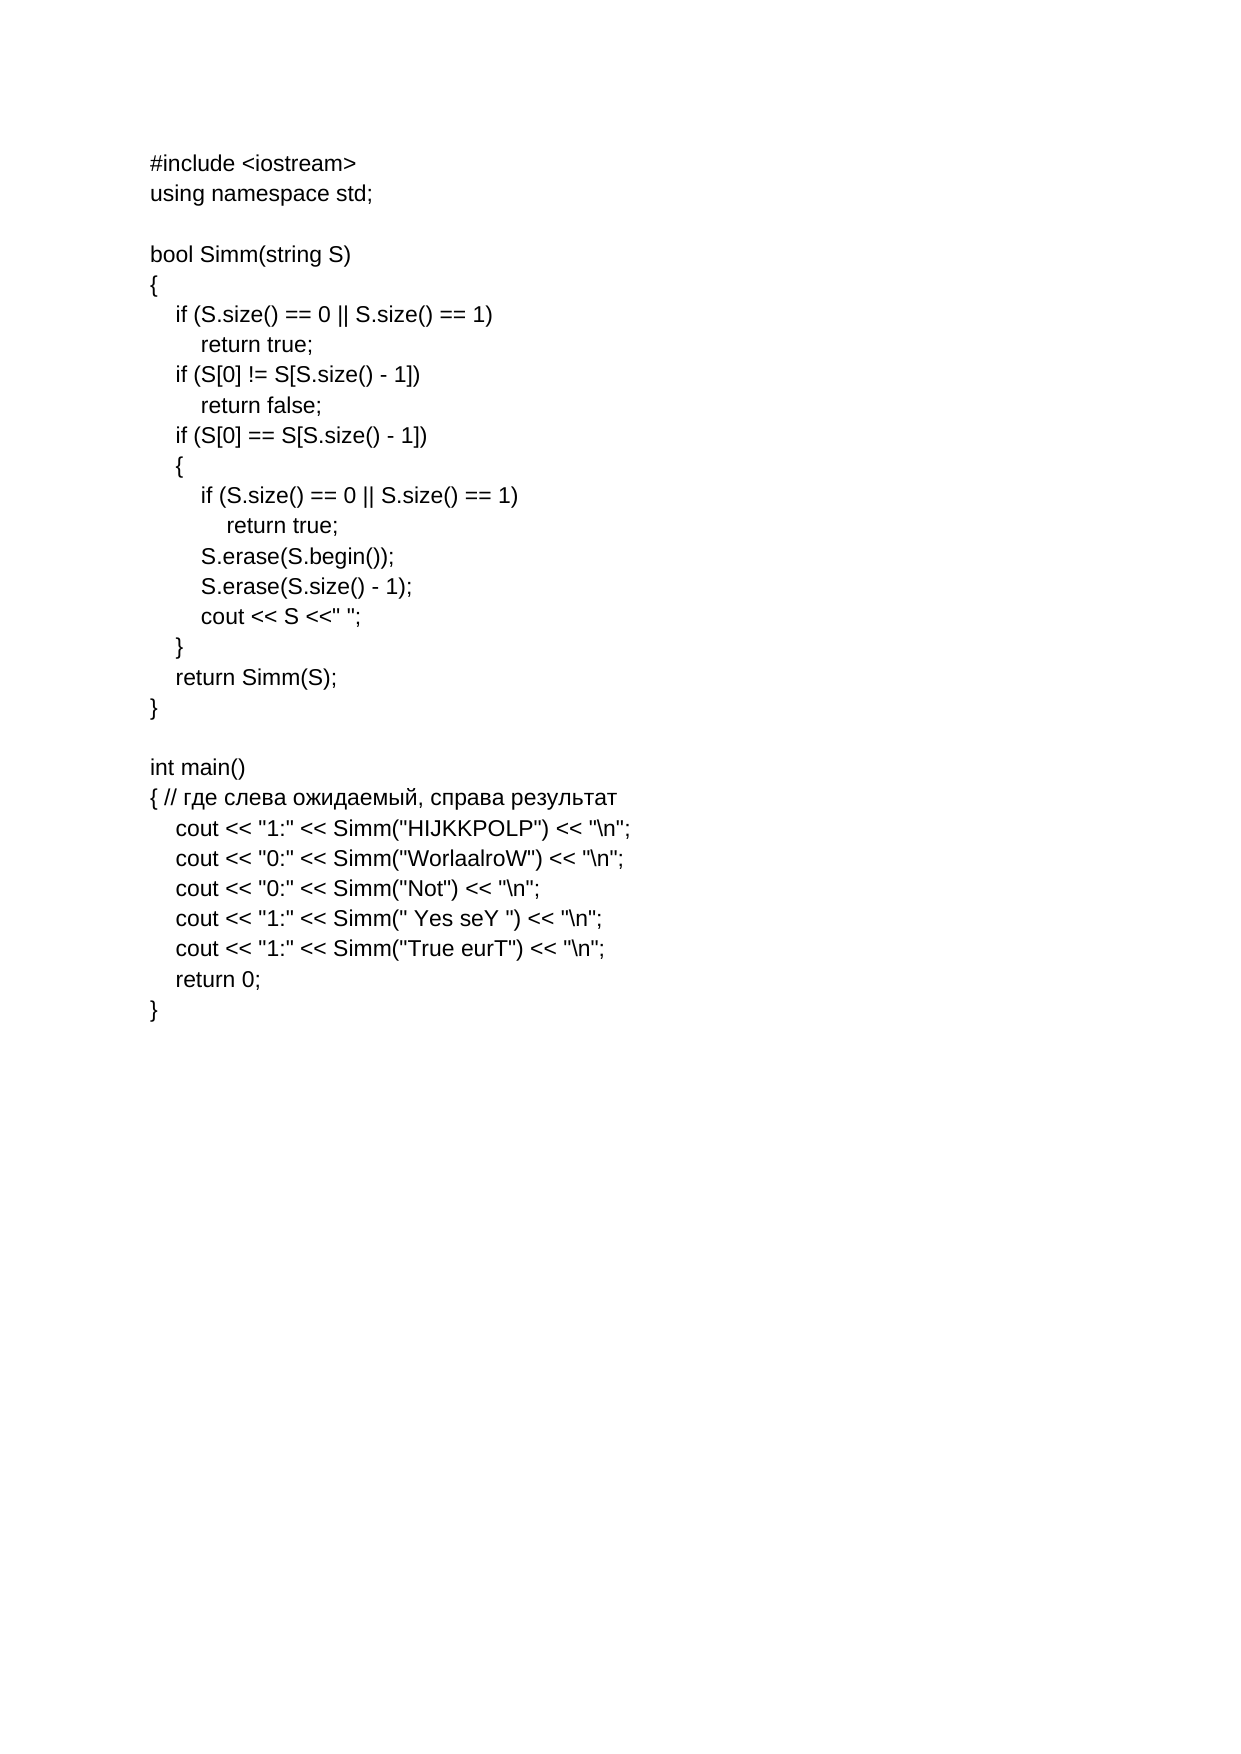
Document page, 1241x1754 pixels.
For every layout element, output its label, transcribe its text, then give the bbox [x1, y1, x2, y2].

text cout << "1:" << Simm("True eurT") << "\n"; [150, 935, 1090, 962]
text cout << "0:" << Simm("Not") << "\n"; [150, 875, 1090, 901]
text if (S[0] == S[S.size() - 1]) [150, 422, 1090, 448]
text cout << "0:" << Simm("WorlaalroW") << "\n"; [150, 845, 1090, 871]
text cout << S <<" "; [150, 603, 1090, 629]
text { // где слева ожидаемый, справа результат [150, 784, 1090, 811]
text cout << "1:" << Simm("HIJKKPOLP") << "\n"; [150, 814, 1090, 841]
text } [150, 694, 1090, 720]
text S.erase(S.size() - 1); [150, 573, 1090, 599]
text return true; [150, 331, 1090, 358]
text { [150, 452, 1090, 478]
text } [150, 996, 1090, 1022]
text } [150, 633, 1090, 660]
text return true; [150, 512, 1090, 539]
text return 0; [150, 966, 1090, 992]
text { [150, 271, 1090, 297]
text if (S[0] != S[S.size() - 1]) [150, 361, 1090, 388]
text return Simm(S); [150, 663, 1090, 690]
text #include <iostream> [150, 150, 1090, 176]
text int main() [150, 754, 1090, 781]
text cout << "1:" << Simm(" Yes seY ") << "\n"; [150, 905, 1090, 932]
text if (S.size() == 0 || S.size() == 1) [150, 301, 1090, 327]
text bool Simm(string S) [150, 241, 1090, 267]
text S.erase(S.begin()); [150, 543, 1090, 569]
text if (S.size() == 0 || S.size() == 1) [150, 482, 1090, 509]
text using namespace std; [150, 180, 1090, 207]
text return false; [150, 392, 1090, 418]
